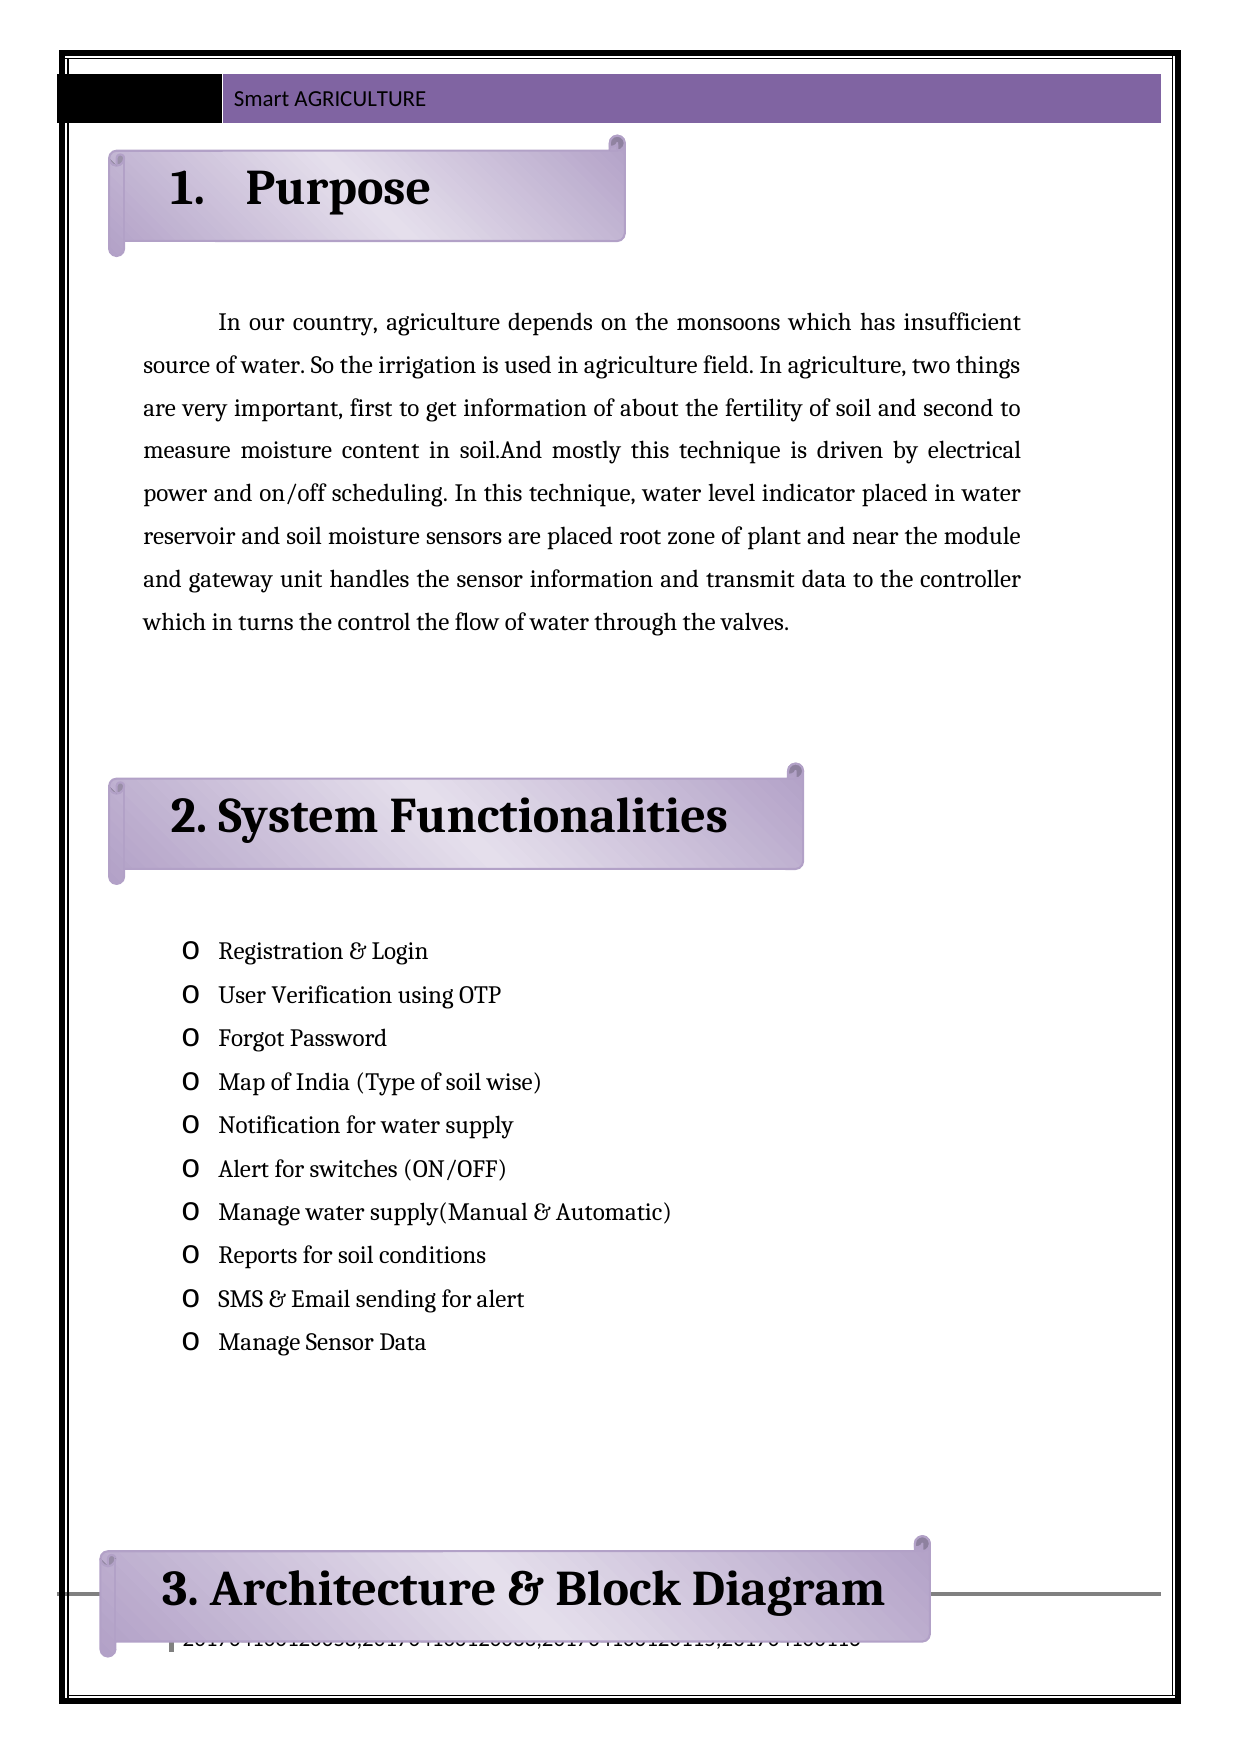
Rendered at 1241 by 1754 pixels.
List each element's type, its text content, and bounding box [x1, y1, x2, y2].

list Registration & Login [181, 932, 1172, 970]
list User Verification using OTP [181, 976, 1172, 1013]
list Map of India (Type of soil wise) [181, 1062, 1172, 1100]
list SMS & Email sending for alert [181, 1279, 1172, 1317]
list Manage water supply(Manual & Automatic) [181, 1193, 1172, 1231]
text In our country, agriculture depends on the monsoons which has insufficient source of water. So the irrigation is used in agriculture field. In agriculture, two things are very important, first to get information of about the fertility of soil and second to measure moisture content in soil.And mostly this technique is driven by electrical power and on/off scheduling. In this technique, water level indicator placed in water reservoir and soil moisture sensors are placed root zone of plant and near the module and gateway unit handles the sensor information and transmit data to the controller which in turns the control the flow of water through the valves. [143, 308, 1022, 636]
list Manage Sensor Data [181, 1323, 1172, 1361]
list Alert for switches (ON/OFF) [181, 1149, 1172, 1187]
list Notification for water supply [181, 1106, 1172, 1144]
list Reports for soil conditions [181, 1236, 1172, 1274]
list Forgot Password [181, 1019, 1172, 1057]
